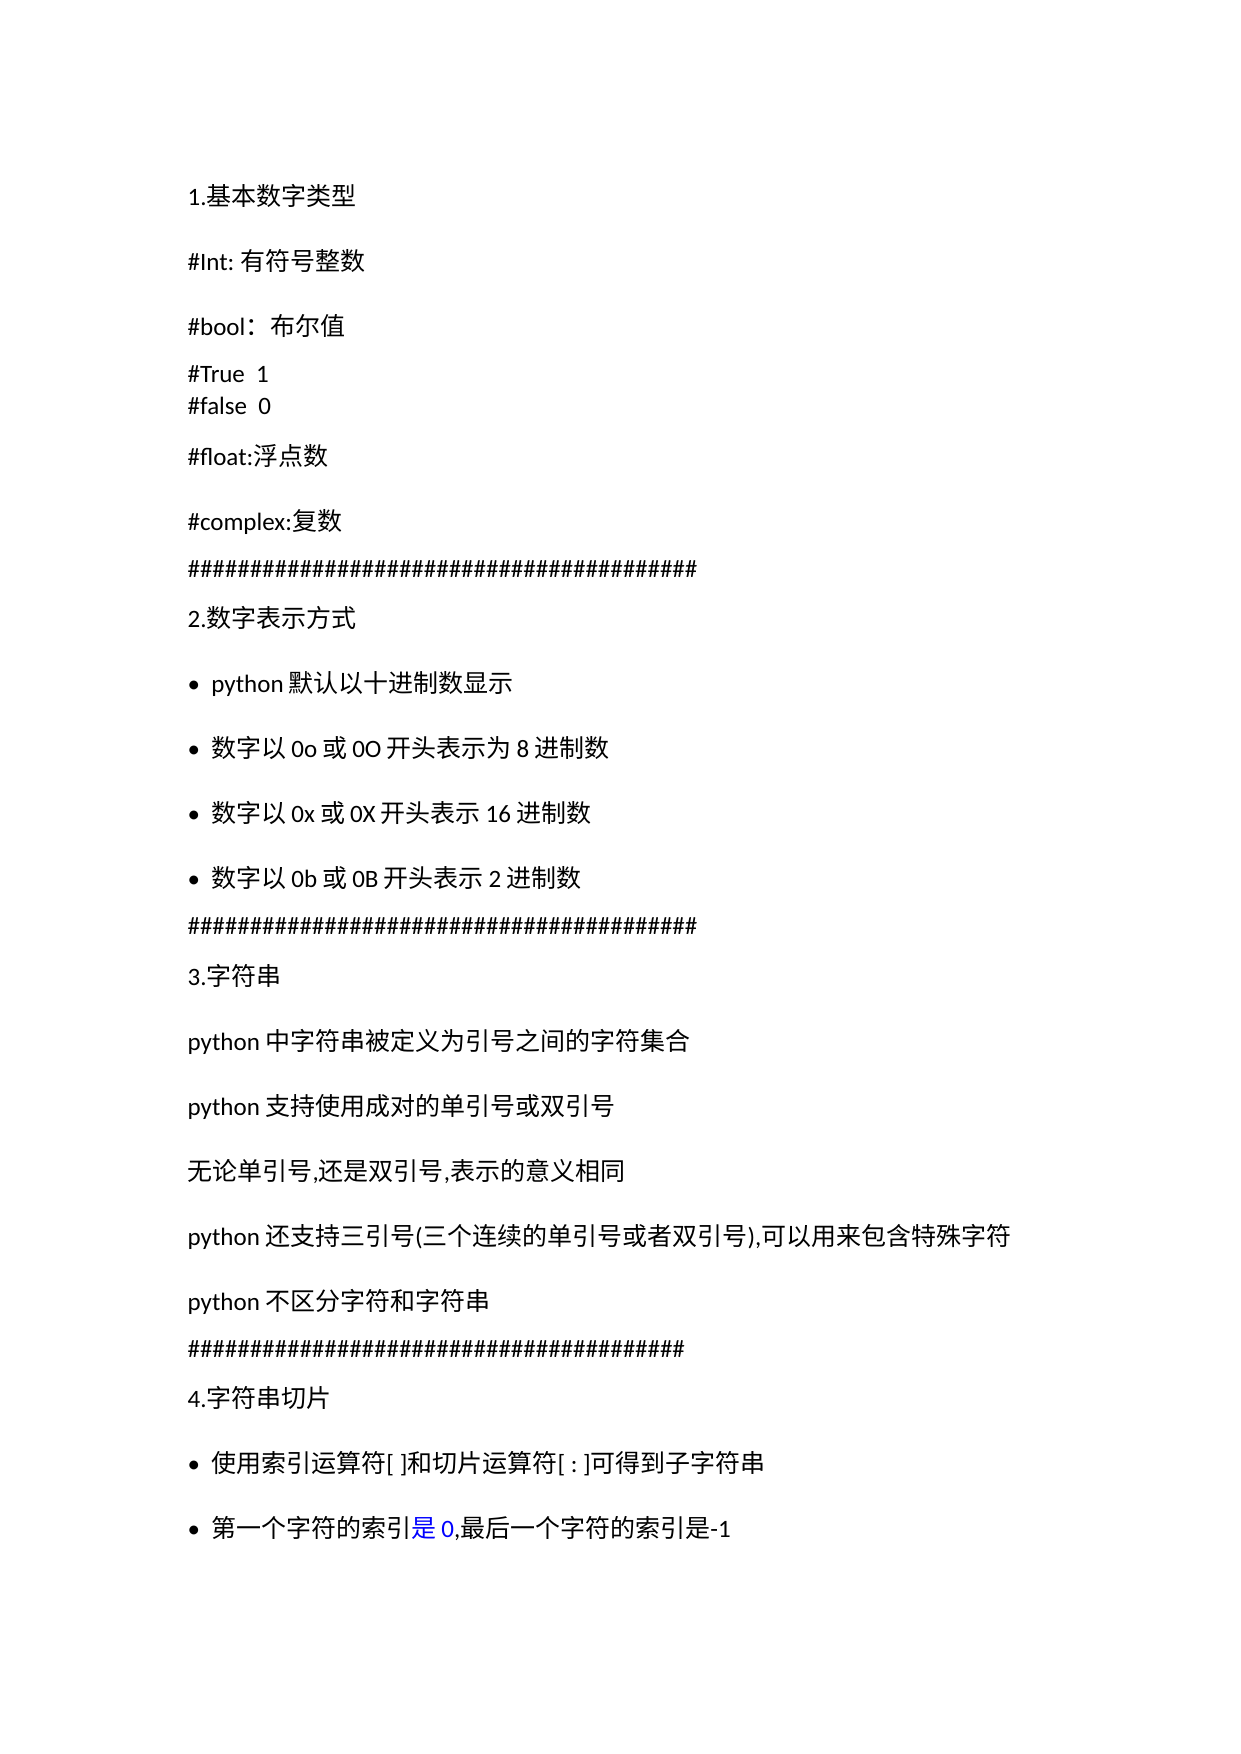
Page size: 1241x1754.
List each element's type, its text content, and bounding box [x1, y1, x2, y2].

text • python默认以十进制数显示 [187, 649, 1053, 714]
text python不区分字符和字符串 [187, 1267, 1053, 1332]
list ######################################### [187, 909, 1053, 942]
list 字符串切片 [187, 1364, 1053, 1429]
text • 数字以0x或0X开头表示16进制数 [187, 779, 1053, 844]
text ######################################## [187, 1332, 1053, 1364]
text • 数字以0b或0B开头表示2进制数 [187, 844, 1053, 909]
text • 数字以0o或0O开头表示为8进制数 [187, 714, 1053, 779]
text #Int: 有符号整数 [187, 227, 1053, 292]
text #float:浮点数 [187, 422, 1053, 487]
text 无论单引号,还是双引号,表示的意义相同 [187, 1137, 1053, 1202]
text #false 0 [187, 389, 1053, 422]
text 1.基本数字类型 [187, 162, 1053, 227]
text #complex:复数 [187, 487, 1053, 552]
list 字符串 [187, 942, 1053, 1007]
text python还支持三引号(三个连续的单引号或者双引号),可以用来包含特殊字符 [187, 1202, 1053, 1267]
text 2.数字表示方式 [187, 584, 1053, 649]
list python中字符串被定义为引号之间的字符集合 [187, 1007, 1053, 1072]
list • 第一个字符的索引是0,最后一个字符的索引是-1 [187, 1494, 1053, 1559]
text #bool：布尔值 [187, 292, 1053, 357]
list • 使用索引运算符[ ]和切片运算符[ : ]可得到子字符串 [187, 1429, 1053, 1494]
text ######################################### [187, 552, 1053, 584]
text #True 1 [187, 357, 1053, 389]
text python支持使用成对的单引号或双引号 [187, 1072, 1053, 1137]
